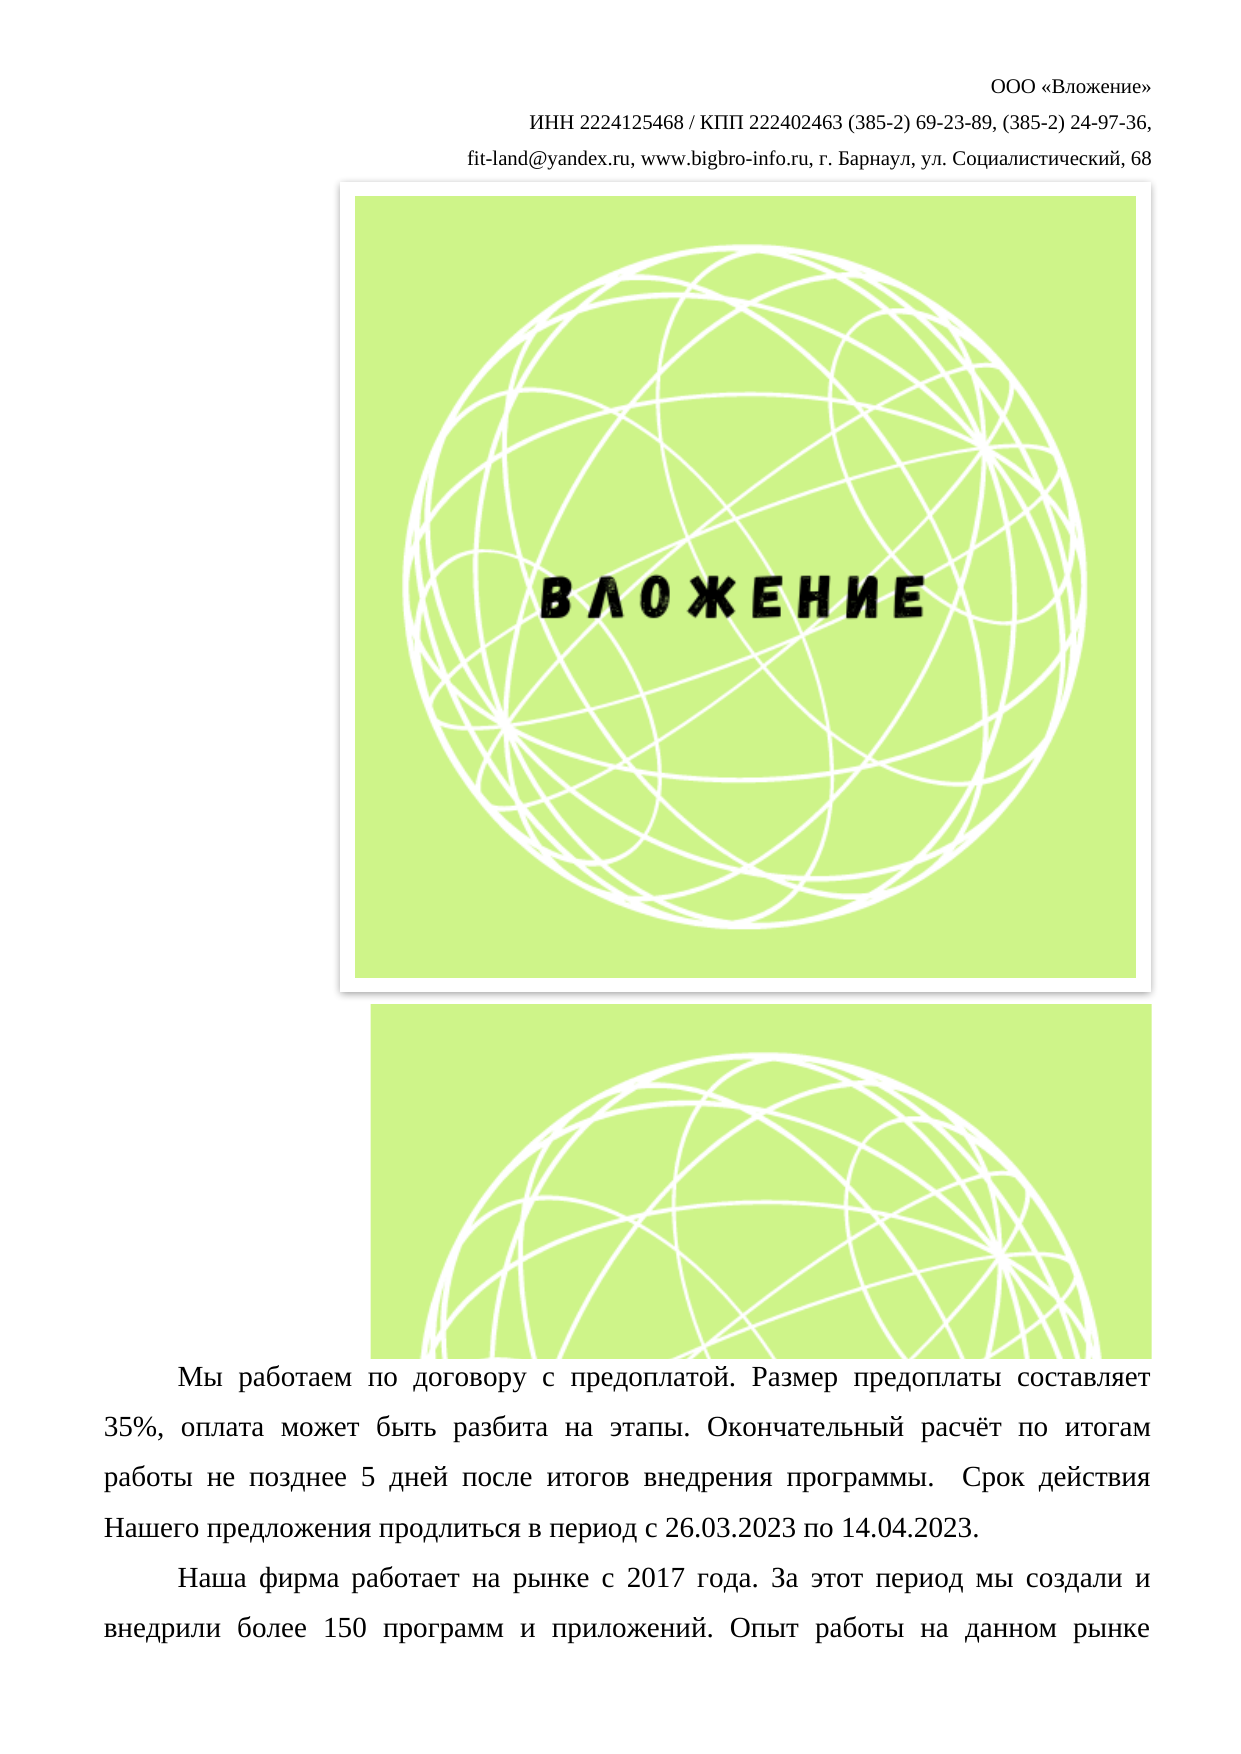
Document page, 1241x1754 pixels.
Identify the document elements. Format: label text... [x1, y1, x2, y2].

text Наша фирма работает на рынке с 2017 года. За этот период мы создали и внедрили более 150 программ и приложений. Опыт работы на данном рынке позволяет с уверенностью говорить о высоком качестве выполняемых услуг, а отзывы заказчиков о четком исполнении договорных обязательств. [103, 1560, 1152, 1644]
text Мы работаем по договору c предоплатой. Размер предоплаты составляет 35%, оплата может быть разбита на этапы. Окончательный расчёт по итогам работы не позднее 5 дней после итогов внедрения программы. Срок действия Нашего предложения продлиться в период с 26.03.2023 по 14.04.2023. [103, 1359, 1152, 1543]
picture [370, 1004, 1152, 1359]
picture [355, 196, 1136, 978]
